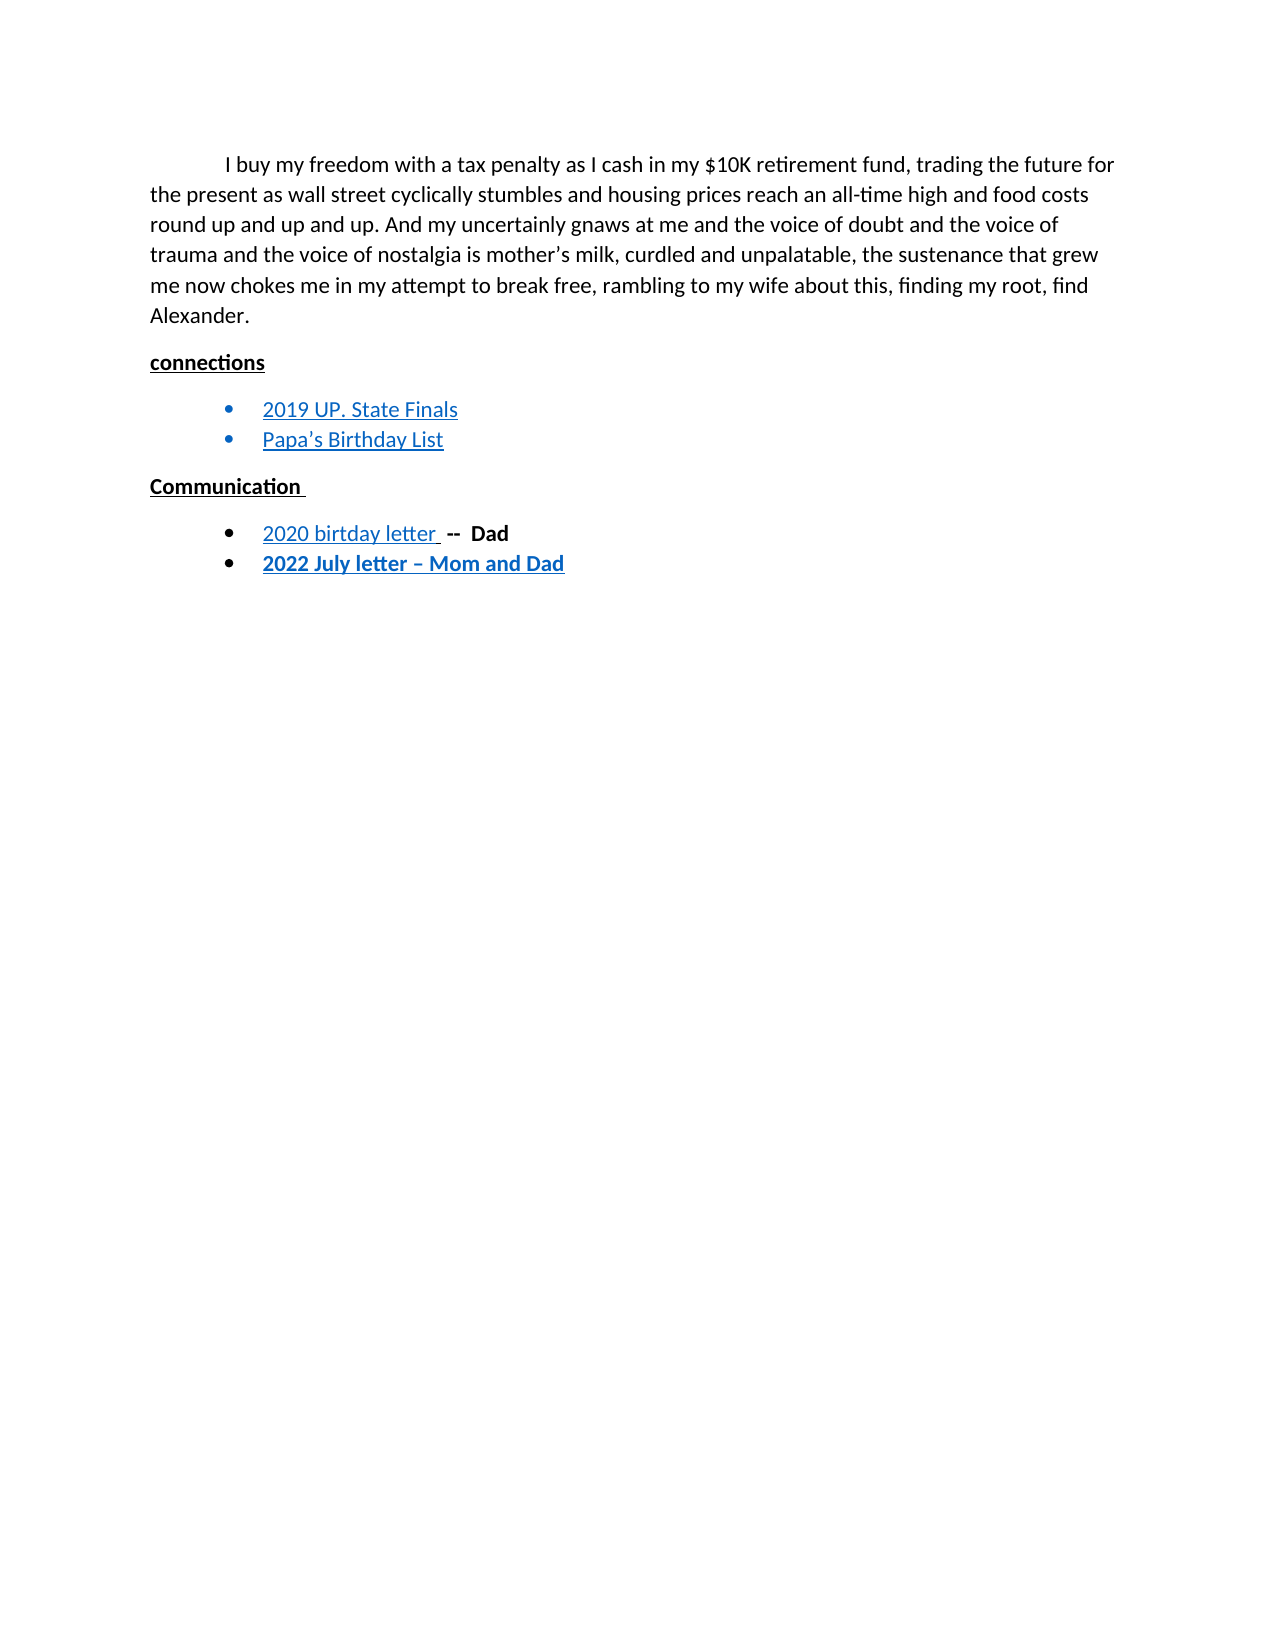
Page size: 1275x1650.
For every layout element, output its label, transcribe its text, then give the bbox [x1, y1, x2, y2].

list Papa’s Birthday List [225, 425, 1125, 453]
text I buy my freedom with a tax penalty as I cash in my $10K retirement fund, trading the future for the present as wall street cyclically stumbles and housing prices reach an all-time high and food costs round up and up and up. And my uncertainly gnaws at me and the voice of doubt and the voice of trauma and the voice of nostalgia is mother’s milk, curdled and unpalatable, the sustenance that grew me now chokes me in my attempt to break free, rambling to my wife about this, finding my root, find Alexander. [150, 150, 1125, 329]
list 2020 birtday letter -- Dad [225, 519, 1125, 547]
list 2022 July letter – Mom and Dad [225, 549, 1125, 577]
text connections [150, 348, 1125, 376]
text Communication [150, 472, 1125, 500]
list 2019 UP. State Finals [225, 395, 1125, 423]
